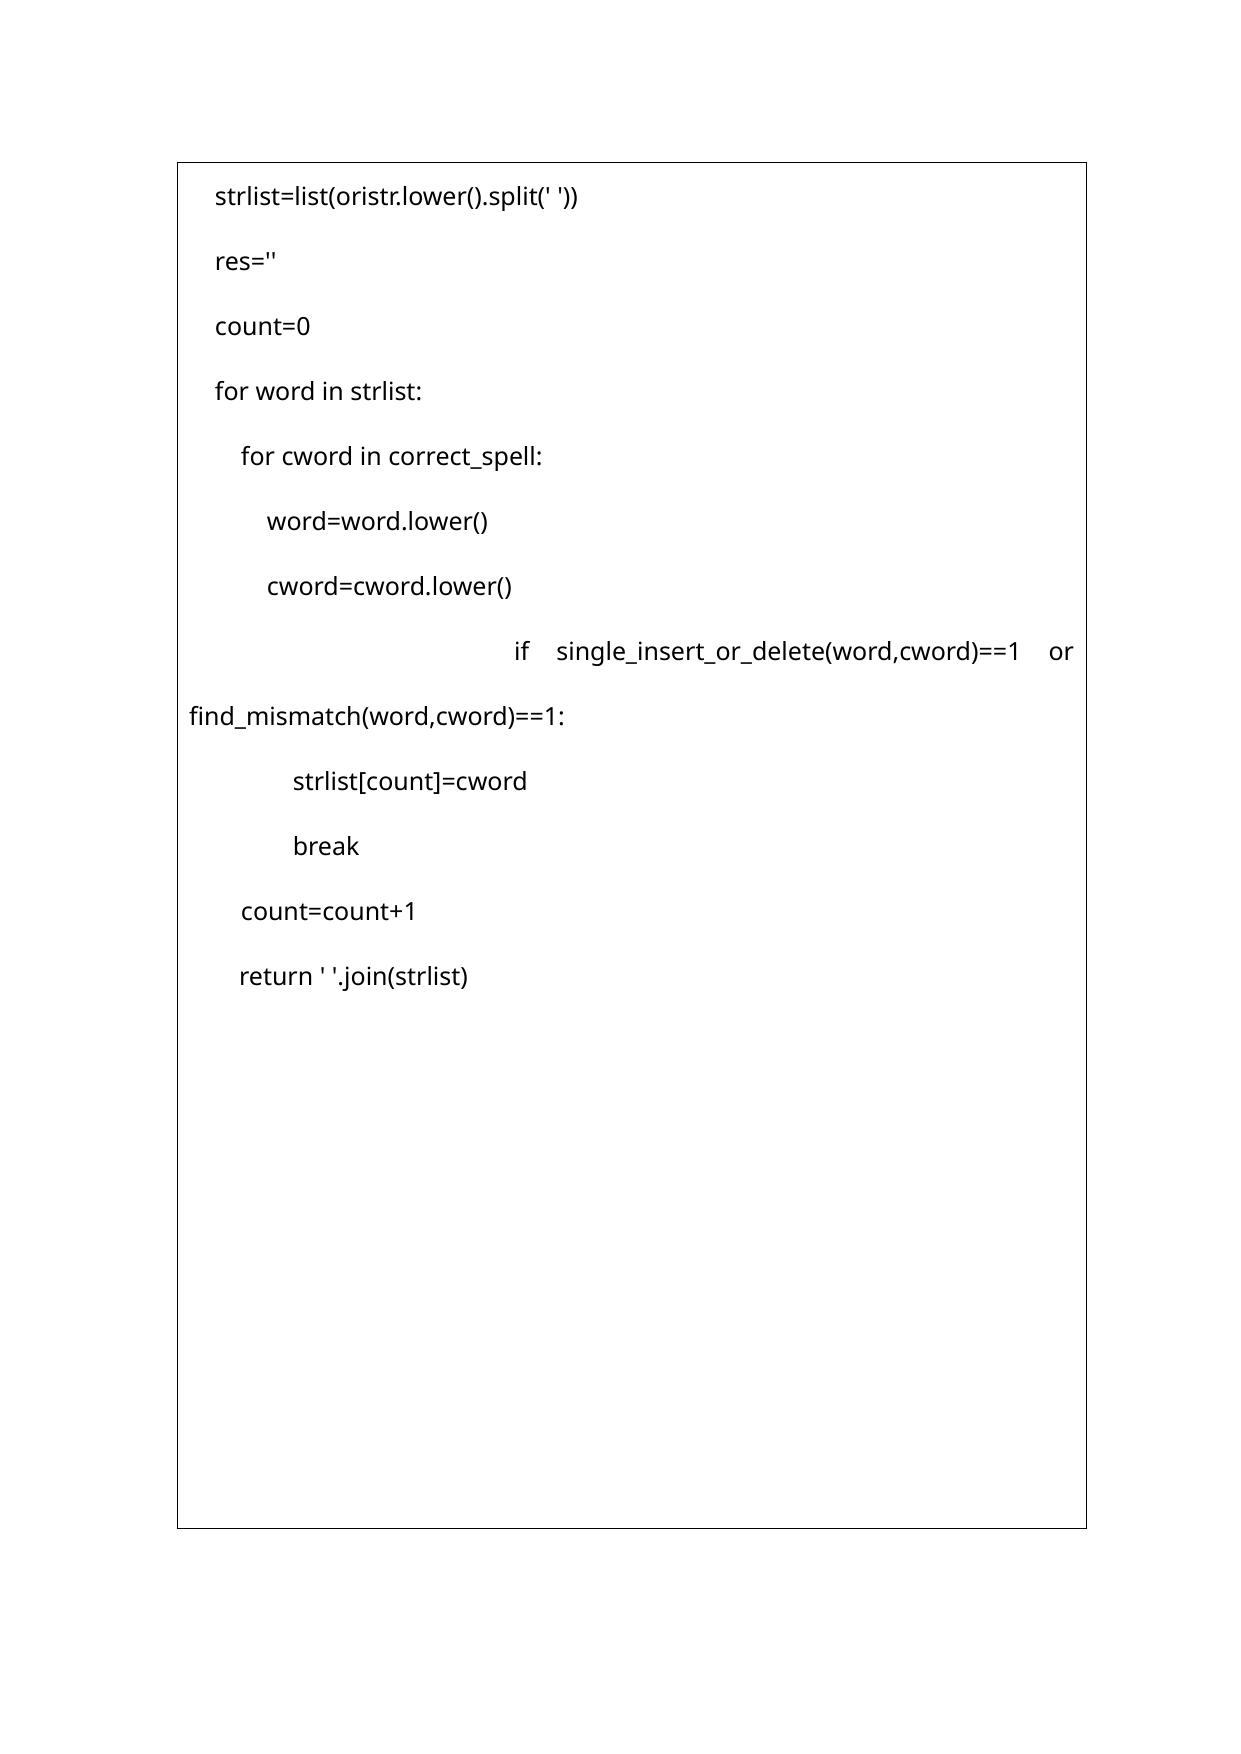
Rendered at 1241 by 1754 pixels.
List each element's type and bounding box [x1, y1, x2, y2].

table_cell [178, 163, 1086, 1528]
